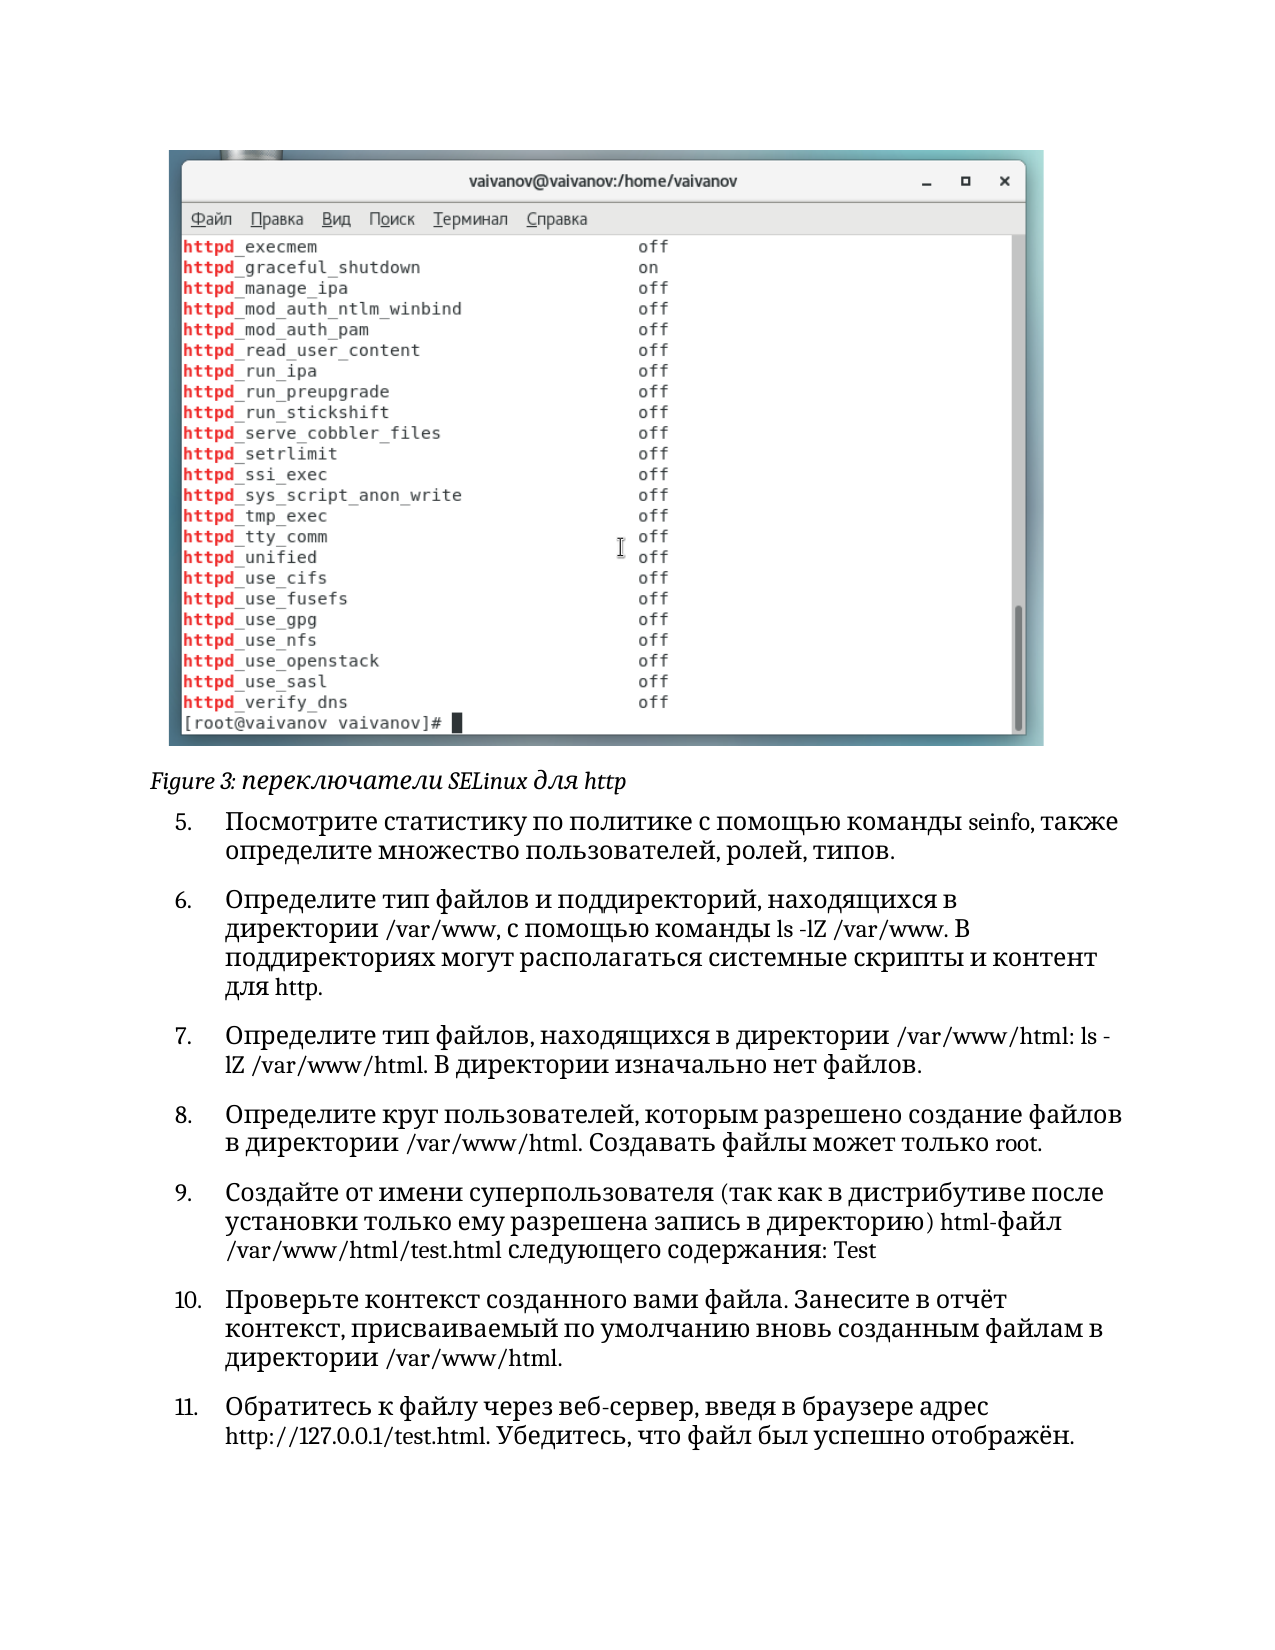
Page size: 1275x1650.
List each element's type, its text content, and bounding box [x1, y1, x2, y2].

list Обратитесь к файлу через веб-сервер, введя в браузере адрес http://127.0.0.1/test.html. Убедитесь, что файл был успешно отображён. [175, 1393, 1125, 1451]
list Проверьте контекст созданного вами файла. Занесите в отчёт контекст, присваиваемый по умолчанию вновь созданным файлам в директории /var/www/html. [175, 1286, 1125, 1372]
list Определите тип файлов, находящихся в директории /var/www/html: ls -lZ /var/www/html. В директории изначально нет файлов. [175, 1022, 1125, 1080]
list Определите тип файлов и поддиректорий, находящихся в директории /var/www, с помощью команды ls -lZ /var/www. В поддиректориях могут располагаться системные скрипты и контент для http. [175, 886, 1125, 1001]
picture [168, 150, 1044, 746]
list Создайте от имени суперпользователя (так как в дистрибутиве после установки только ему разрешена запись в директорию) html-файл /var/www/html/test.html следующего содержания: Test [175, 1179, 1125, 1265]
list Посмотрите статистику по политике с помощью команды seinfo, также определите множество пользователей, ролей, типов. [175, 808, 1125, 866]
text Figure 3: переключатели SELinux для http [150, 767, 1125, 796]
list Определите круг пользователей, которым разрешено создание файлов в директории /var/www/html. Создавать файлы может только root. [175, 1101, 1125, 1158]
